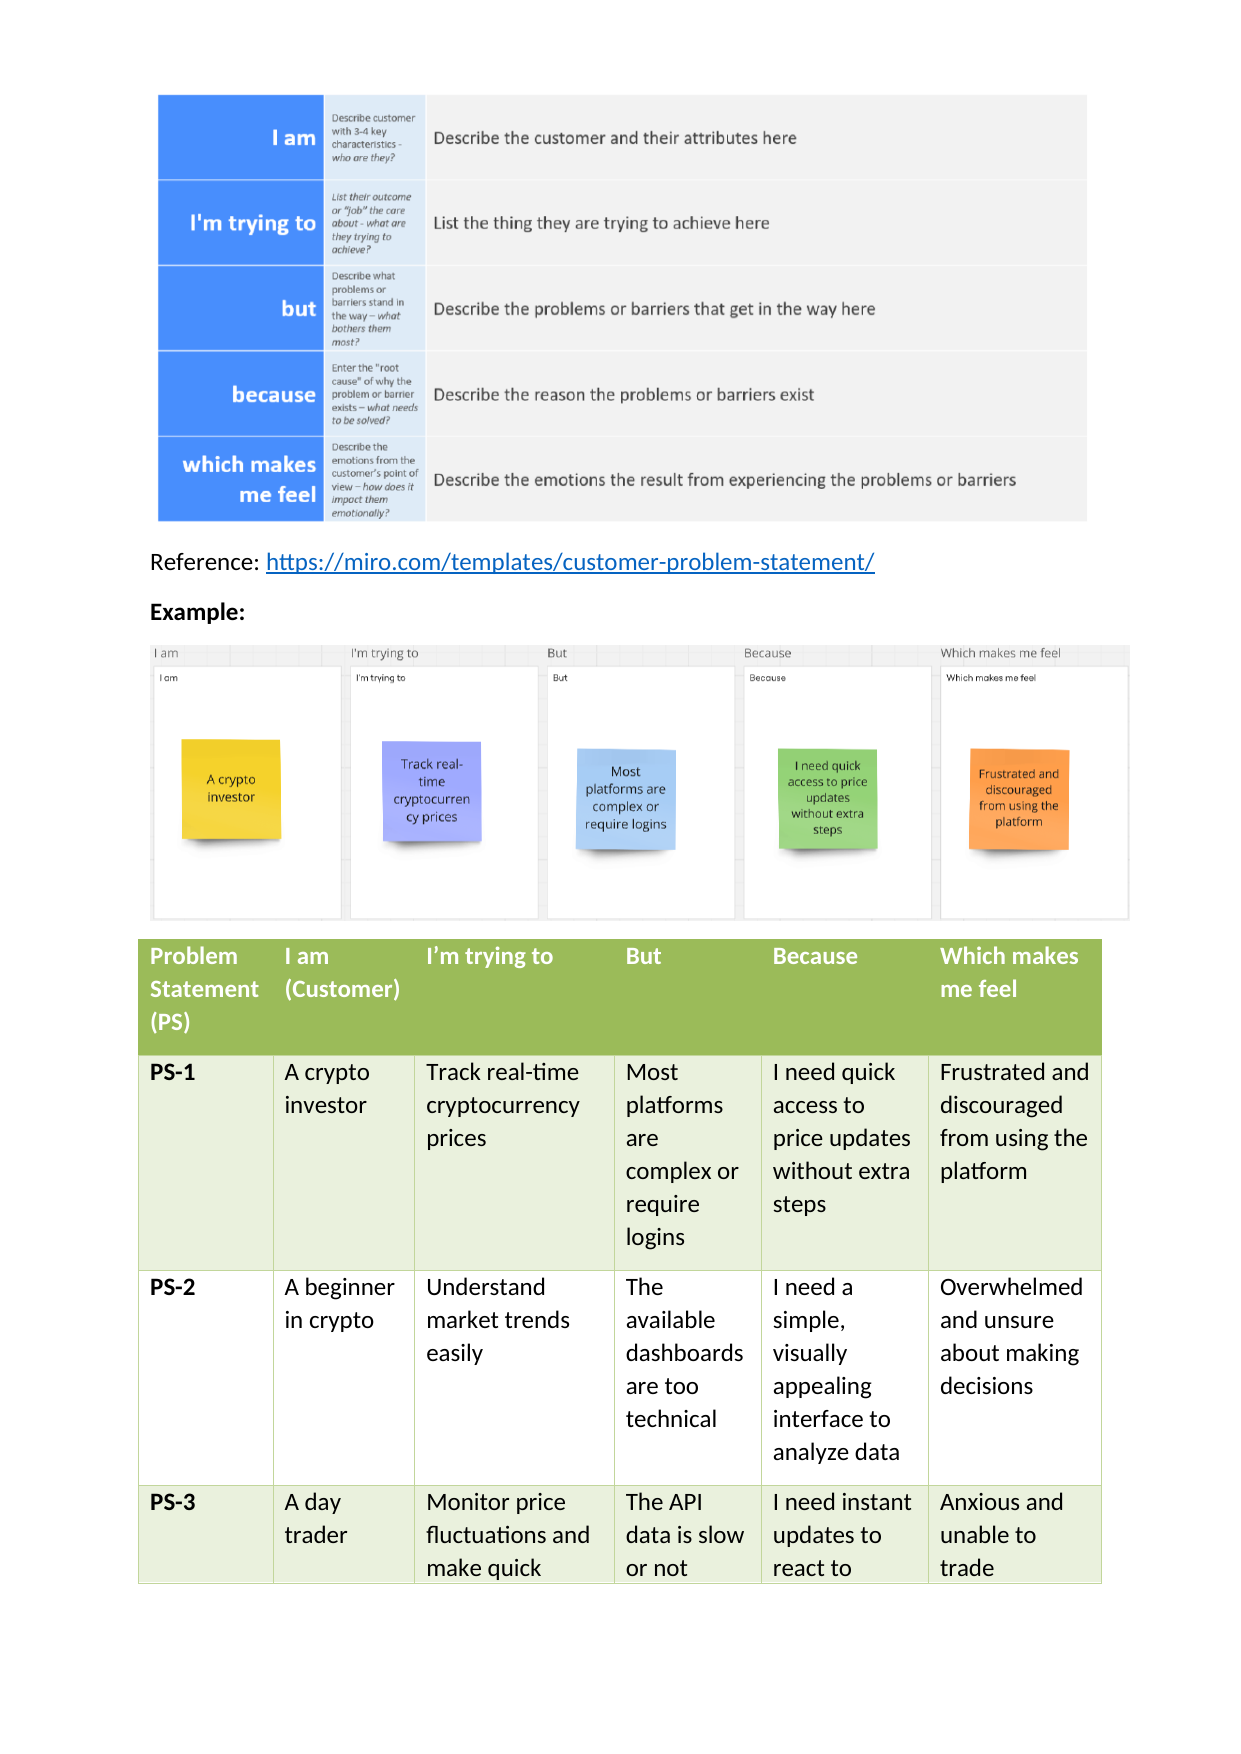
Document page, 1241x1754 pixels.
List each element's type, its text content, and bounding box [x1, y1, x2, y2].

picture [150, 645, 1130, 921]
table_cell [762, 1486, 928, 1582]
table_cell PS-3 [139, 1486, 273, 1582]
table_cell The available dashboards are too technical [615, 1271, 761, 1485]
picture [150, 88, 1091, 528]
table_cell A crypto investor [274, 1056, 414, 1270]
text Example: [150, 596, 1090, 626]
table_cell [415, 1486, 614, 1582]
table_cell Overwhelmed and unsure about making decisions [929, 1271, 1101, 1485]
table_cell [615, 1486, 761, 1582]
table_cell A beginner in crypto [274, 1271, 414, 1485]
table_header Problem Statement (PS) [139, 940, 273, 1055]
table_header I am (Customer) [274, 940, 414, 1055]
table_header I’m trying to [415, 940, 614, 1055]
table_cell PS-2 [139, 1271, 273, 1485]
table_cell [929, 1486, 1101, 1582]
text Reference: https://miro.com/templates/customer-problem-statement/ [150, 546, 1090, 577]
table_cell Understand market trends easily [415, 1271, 614, 1485]
table_header Because [762, 940, 928, 1055]
table_cell PS-1 [139, 1056, 273, 1270]
table_cell I need a simple, visually appealing interface to analyze data [762, 1271, 928, 1485]
table_header Which makes me feel [929, 940, 1101, 1055]
table_cell I need quick access to price updates without extra steps [762, 1056, 928, 1270]
table_cell A day trader [274, 1486, 414, 1582]
table_header But [615, 940, 761, 1055]
table_cell Most platforms are complex or require logins [615, 1056, 761, 1270]
table_cell Track real-time cryptocurrency prices [415, 1056, 614, 1270]
table_cell Frustrated and discouraged from using the platform [929, 1056, 1101, 1270]
